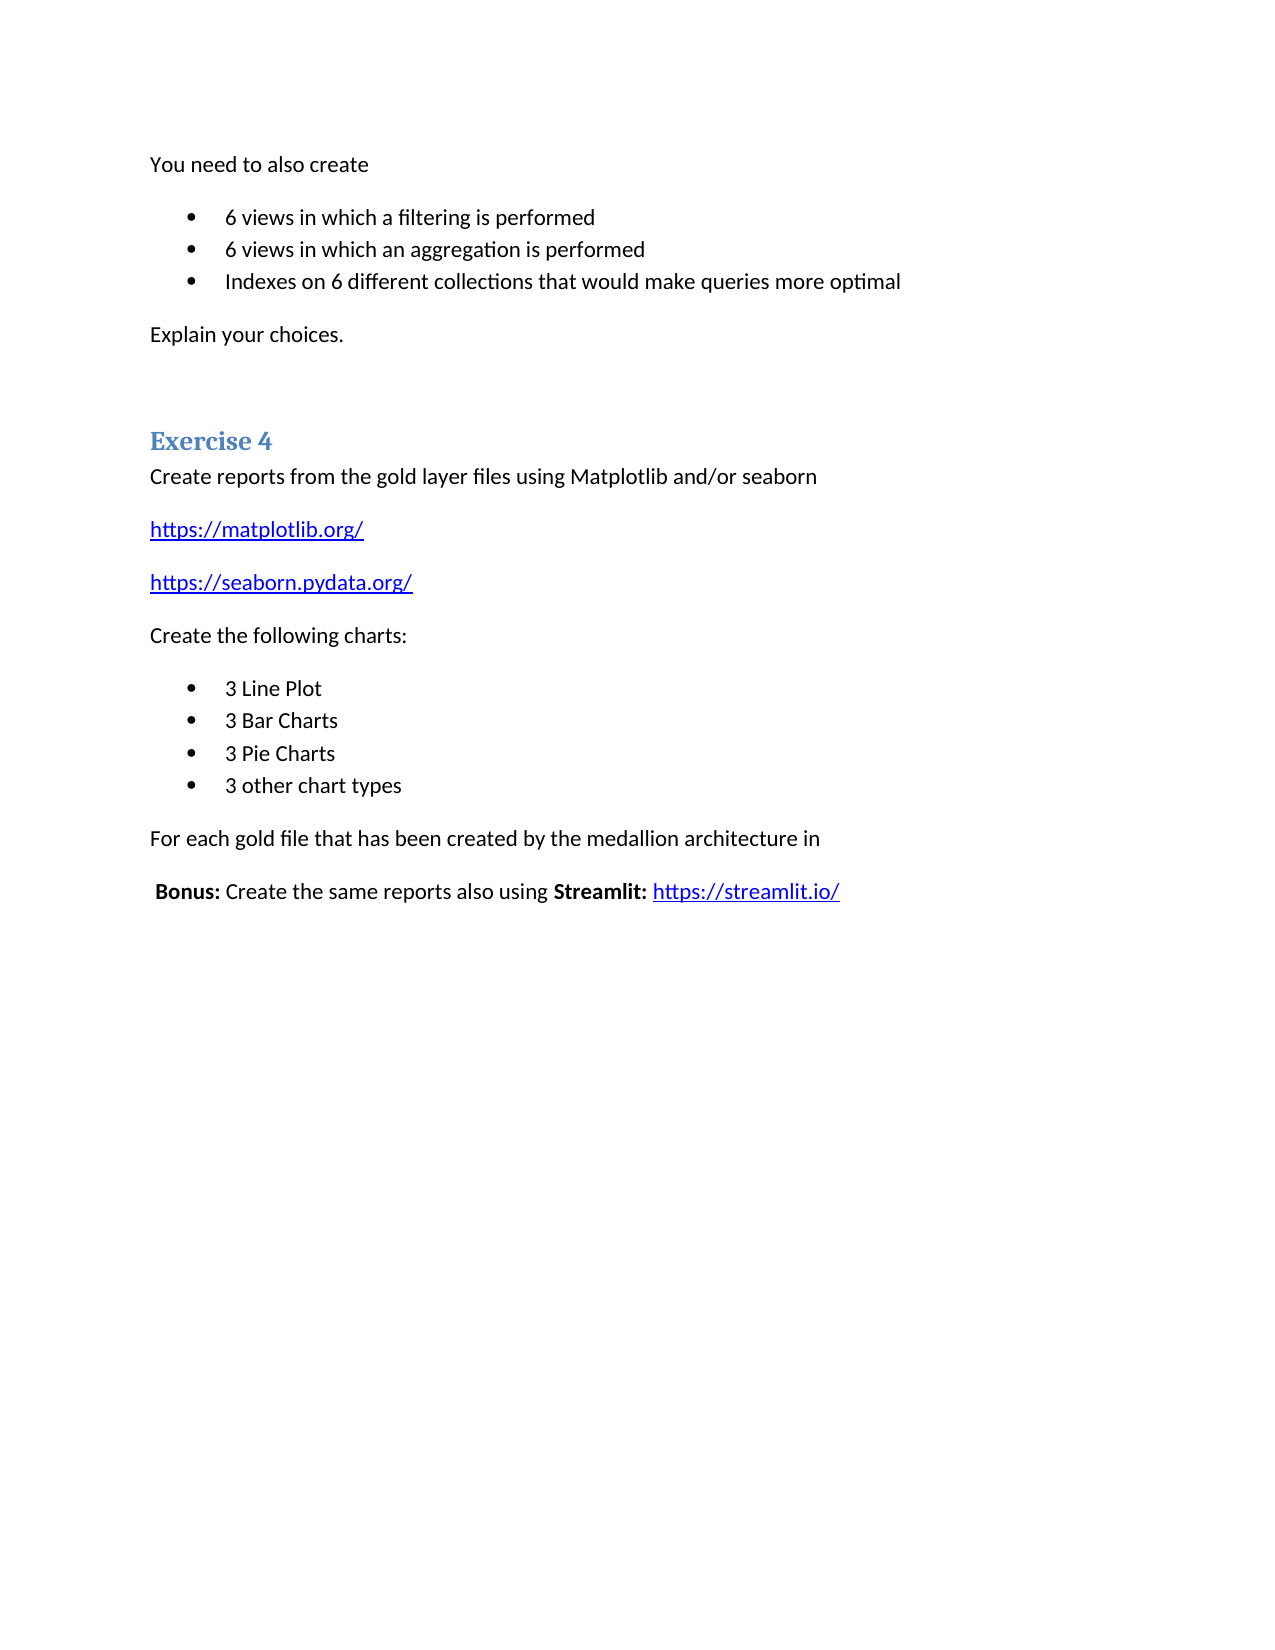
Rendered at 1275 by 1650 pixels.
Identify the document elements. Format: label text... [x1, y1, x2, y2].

text https://matplotlib.org/ [150, 515, 1125, 543]
text You need to also create [150, 150, 1125, 178]
list Indexes on 6 different collections that would make queries more optimal [187, 267, 1125, 295]
list 3 Pie Charts [187, 739, 1125, 767]
text Explain your choices. [150, 320, 1125, 348]
text Bonus: Create the same reports also using Streamlit: https://streamlit.io/ [150, 877, 1125, 905]
list 3 Line Plot [187, 674, 1125, 702]
list 6 views in which a filtering is performed [187, 203, 1125, 231]
list 3 other chart types [187, 771, 1125, 799]
list 3 Bar Charts [187, 706, 1125, 734]
text https://seaborn.pydata.org/ [150, 568, 1125, 596]
text Create the following charts: [150, 621, 1125, 649]
subtitle Exercise 4 [150, 426, 1125, 458]
list 6 views in which an aggregation is performed [187, 235, 1125, 263]
text Create reports from the gold layer files using Matplotlib and/or seaborn [150, 462, 1125, 490]
text For each gold file that has been created by the medallion architecture in [150, 824, 1125, 852]
